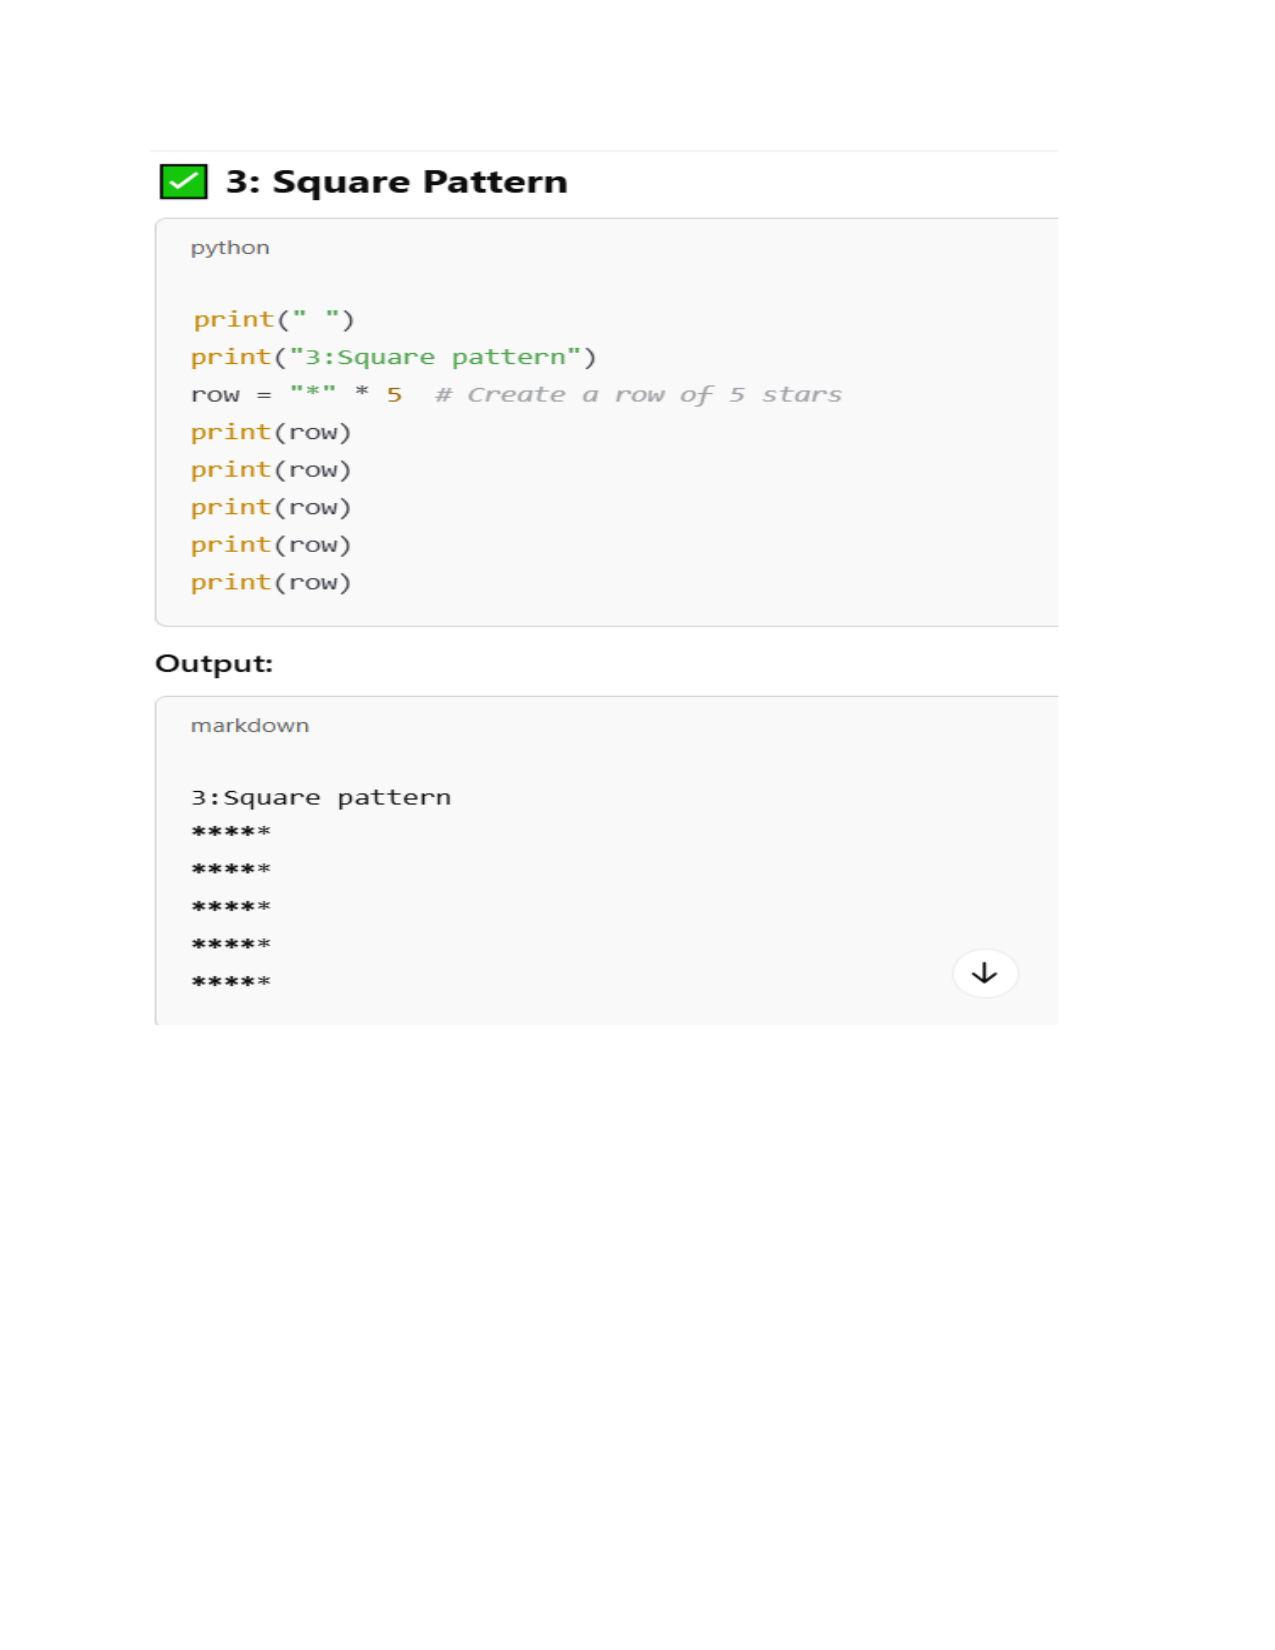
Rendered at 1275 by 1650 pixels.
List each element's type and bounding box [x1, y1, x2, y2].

picture [150, 150, 1059, 1025]
